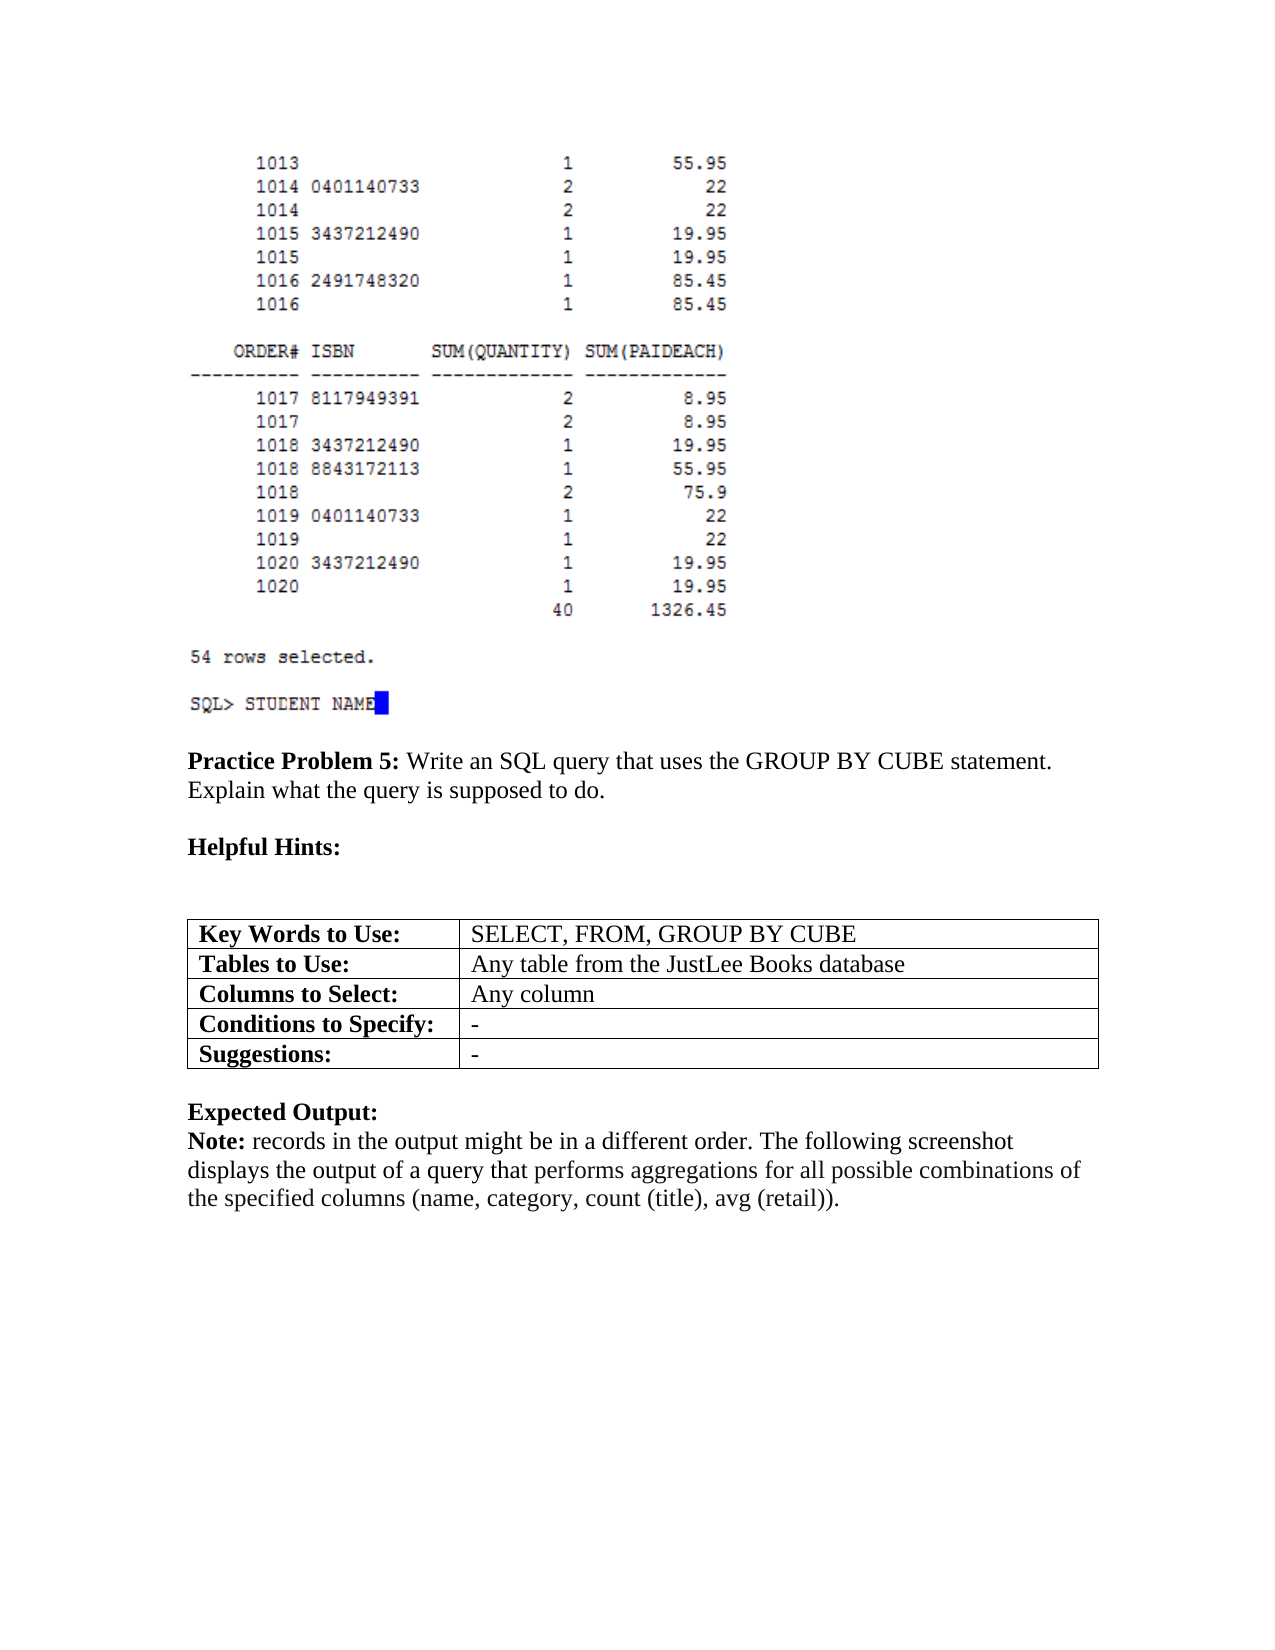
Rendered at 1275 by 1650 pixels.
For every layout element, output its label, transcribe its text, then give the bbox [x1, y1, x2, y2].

table_cell Conditions to Specify: [188, 1009, 459, 1038]
table_header Key Words to Use: [188, 920, 459, 948]
text Helpful Hints: [187, 832, 1087, 861]
table_cell Tables to Use: [188, 949, 459, 978]
text Expected Output: [187, 1097, 1087, 1126]
table_header SELECT, FROM, GROUP BY CUBE [460, 920, 1098, 948]
picture [187, 150, 837, 718]
table_cell - [460, 1009, 1098, 1038]
table_cell Any table from the JustLee Books database [460, 949, 1098, 978]
table_cell Columns to Select: [188, 979, 459, 1008]
text Note: records in the output might be in a different order. The following screenshot displays the output of a query that performs aggregations for all possible combinations of the specified columns (name, category, count (title), avg (retail)). [187, 1126, 1087, 1212]
table_cell - [460, 1039, 1098, 1067]
table_cell Suggestions: [188, 1039, 459, 1067]
text Practice Problem 5: Write an SQL query that uses the GROUP BY CUBE statement. Explain what the query is supposed to do. [187, 746, 1087, 803]
table_cell Any column [460, 979, 1098, 1008]
